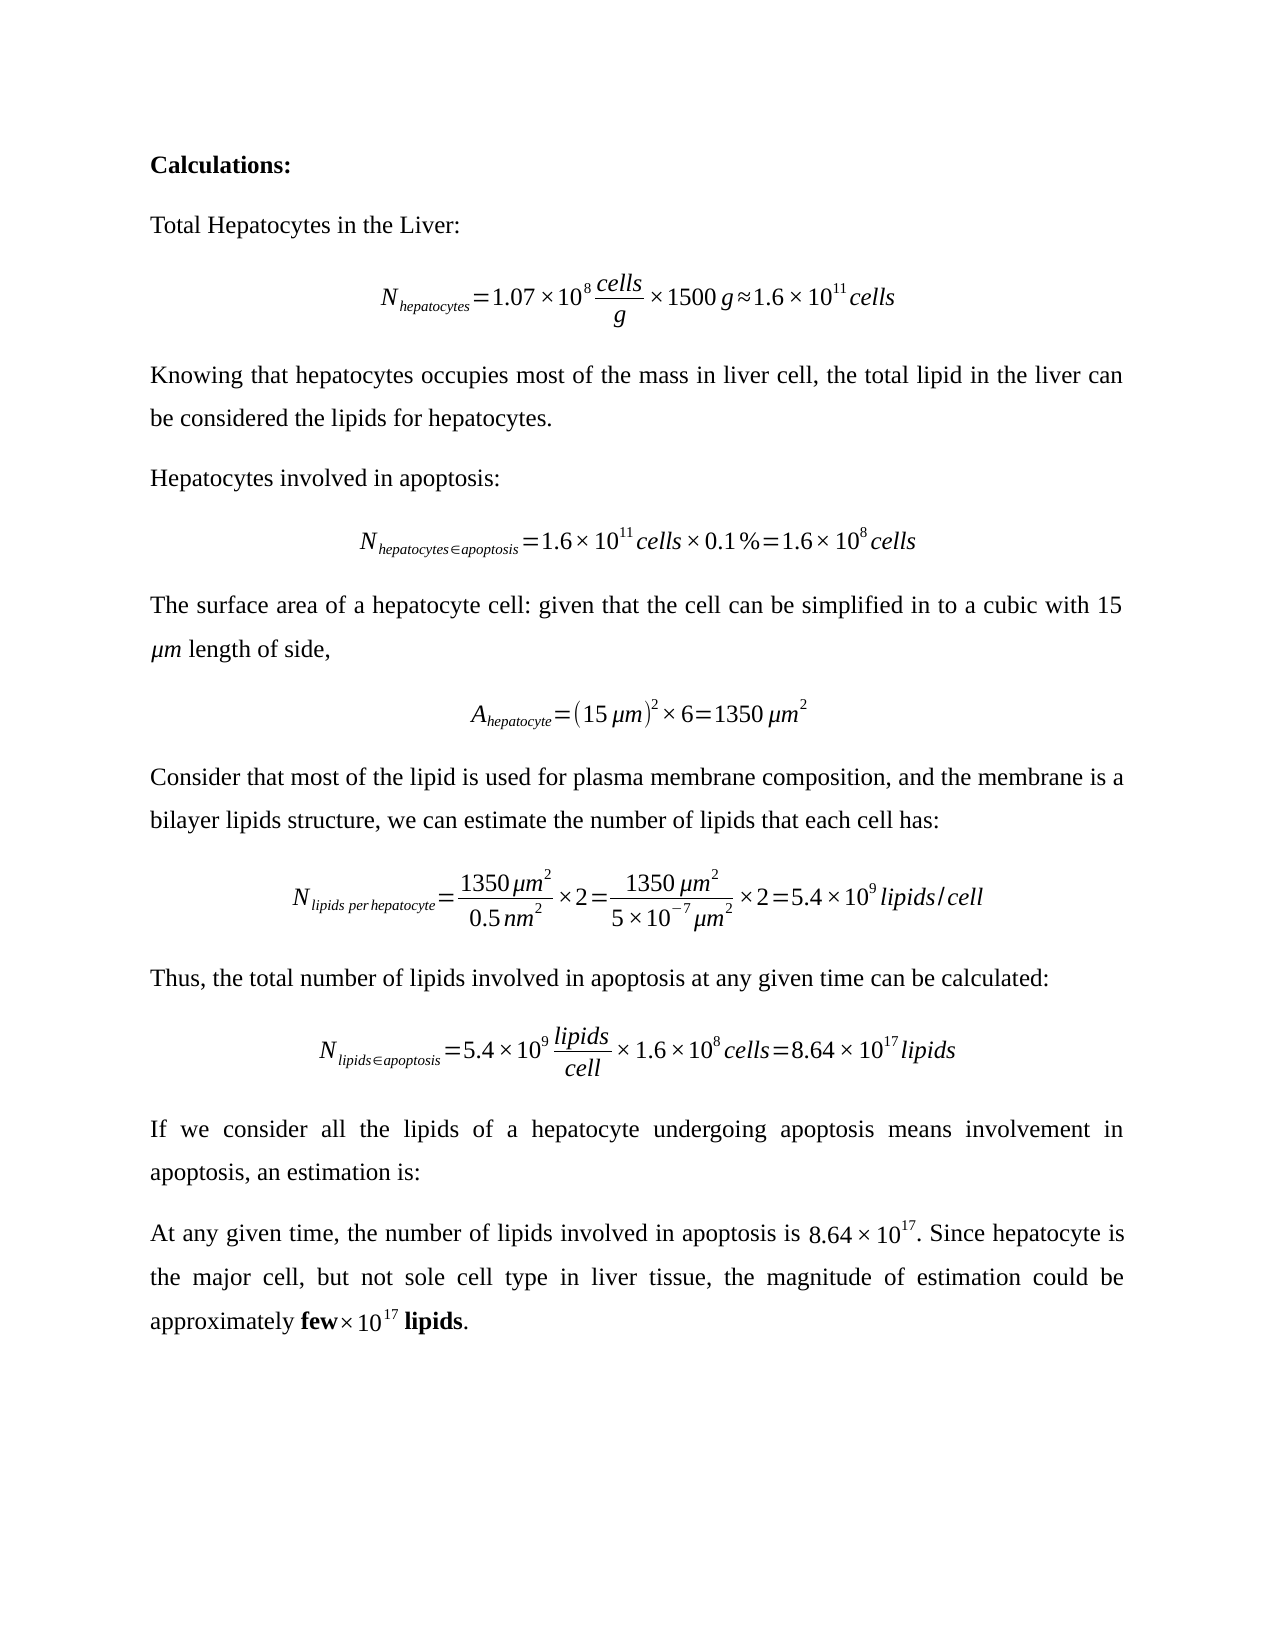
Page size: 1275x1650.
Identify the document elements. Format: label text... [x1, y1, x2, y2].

text If we consider all the lipids of a hepatocyte undergoing apoptosis means involvement in apoptosis, an estimation is: [150, 1114, 1125, 1186]
text Hepatocytes involved in apoptosis: [150, 463, 1125, 492]
text Total Hepatocytes in the Liver: [150, 210, 1125, 238]
text At any given time, the number of lipids involved in apoptosis is . Since hepatocyte is the major cell, but not sole cell type in liver tissue, the magnitude of estimation could be approximately few lipids. [150, 1217, 1125, 1336]
text The surface area of a hepatocyte cell: given that the cell can be simplified in to a cubic with 15 length of side, [150, 590, 1125, 664]
text Consider that most of the lipid is used for plasma membrane composition, and the membrane is a bilayer lipids structure, we can estimate the number of lipids that each cell has: [150, 762, 1125, 834]
text Knowing that hepatocytes occupies most of the mass in liver cell, the total lipid in the liver can be considered the lipids for hepatocytes. [150, 360, 1125, 432]
text Thus, the total number of lipids involved in apoptosis at any given time can be calculated: [150, 963, 1125, 992]
text Calculations: [150, 150, 1125, 179]
